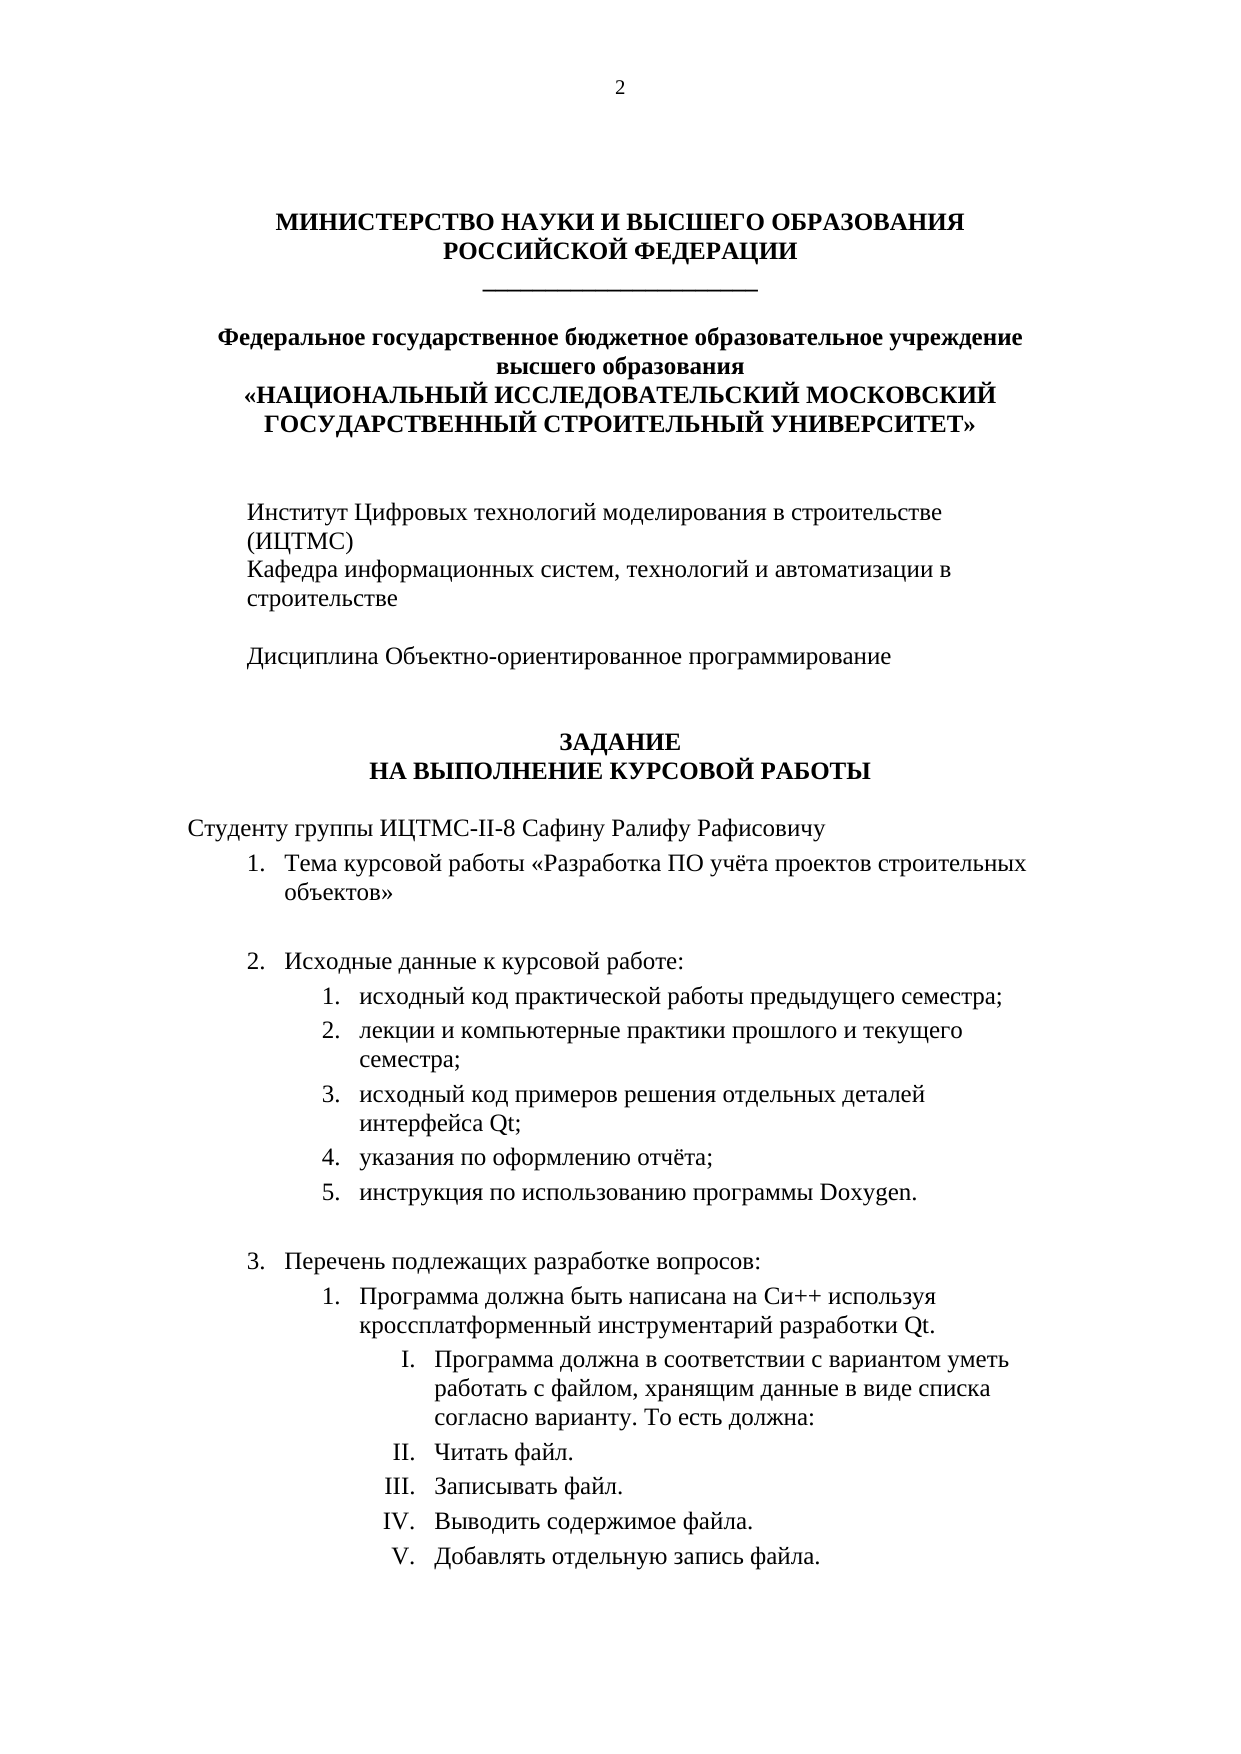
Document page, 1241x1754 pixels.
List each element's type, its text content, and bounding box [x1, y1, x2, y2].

list Читать файл. [415, 1437, 1053, 1466]
list Исходные данные к курсовой работе: [247, 946, 1053, 975]
list Выводить содержимое файла. [415, 1506, 1053, 1535]
list Добавлять отдельную запись файла. [415, 1541, 1053, 1569]
list исходный код примеров решения отдельных деталей интерфейса Qt; [322, 1079, 1053, 1136]
text Федеральное государственное бюджетное образовательное учреждение высшего образования [187, 322, 1053, 380]
text МИНИСТЕРСТВО НАУКИ И ВЫСШЕГО ОБРАЗОВАНИЯ РОССИЙСКОЙ ФЕДЕРАЦИИ [187, 207, 1053, 265]
text Дисциплина Объектно-ориентированное программирование [247, 641, 1053, 669]
text Институт Цифровых технологий моделирования в строительстве (ИЦТМС) [247, 497, 1053, 554]
text Студенту группы ИЦТМС-II-8 Сафину Ралифу Рафисовичу [187, 813, 1053, 842]
text ЗАДАНИЕ [187, 727, 1053, 756]
list Программа должна в соответствии с вариантом уметь работать с файлом, хранящим данные в виде списка согласно варианту. То есть должна: [415, 1344, 1053, 1431]
list инструкция по использованию программы Doxygen. [322, 1177, 1053, 1206]
text НА ВЫПОЛНЕНИЕ КУРСОВОЙ РАБОТЫ [187, 756, 1053, 784]
list Записывать файл. [415, 1471, 1053, 1500]
text ______________________ [187, 265, 1053, 294]
list исходный код практической работы предыдущего семестра; [322, 981, 1053, 1009]
list Тема курсовой работы «Разработка ПО учёта проектов строительных объектов» [247, 848, 1053, 906]
text «НАЦИОНАЛЬНЫЙ ИССЛЕДОВАТЕЛЬСКИЙ МОСКОВСКИЙ ГОСУДАРСТВЕННЫЙ СТРОИТЕЛЬНЫЙ УНИВЕРСИТЕТ» [187, 380, 1053, 437]
list Программа должна быть написана на Си++ используя кроссплатформенный инструментарий разработки Qt. [322, 1281, 1053, 1339]
list указания по оформлению отчёта; [322, 1142, 1053, 1171]
list Перечень подлежащих разработке вопросов: [247, 1246, 1053, 1275]
text Кафедра информационных систем, технологий и автоматизации в строительстве [247, 554, 1053, 612]
list лекции и компьютерные практики прошлого и текущего семестра; [322, 1016, 1053, 1073]
